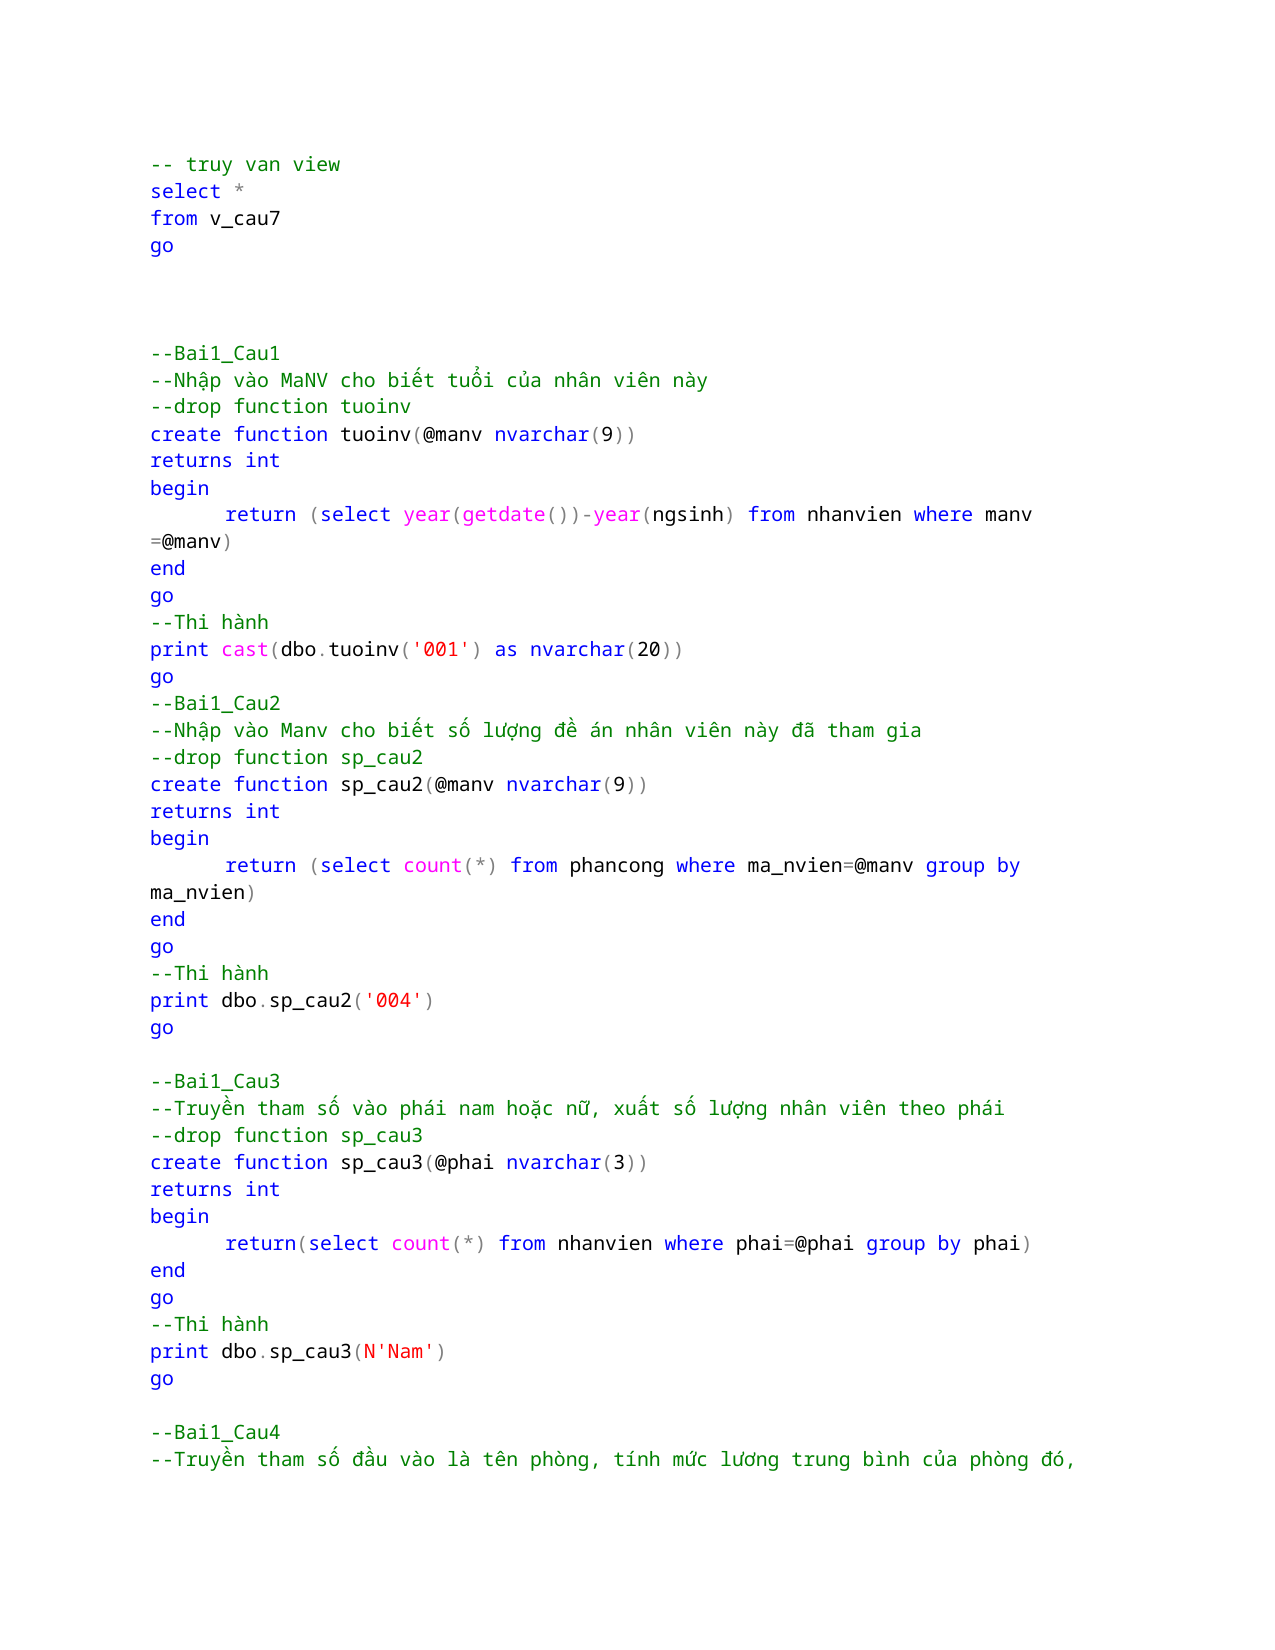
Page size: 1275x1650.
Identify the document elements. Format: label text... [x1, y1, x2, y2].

text go [150, 663, 1125, 689]
text --Nhập vào MaNV cho biết tuổi của nhân viên này [150, 366, 1125, 393]
text end [150, 905, 1125, 932]
text --Thi hành [150, 959, 1125, 986]
text end [150, 555, 1125, 582]
text print cast(dbo.tuoinv('001') as nvarchar(20)) [150, 636, 1125, 663]
text go [150, 582, 1125, 609]
text return (select year(getdate())-year(ngsinh) from nhanvien where manv =@manv) [150, 501, 1125, 555]
text begin [150, 824, 1125, 851]
text go [150, 1283, 1125, 1310]
text return(select count(*) from nhanvien where phai=@phai group by phai) [150, 1229, 1125, 1256]
text create function sp_cau3(@phai nvarchar(3)) [150, 1148, 1125, 1175]
text create function sp_cau2(@manv nvarchar(9)) [150, 771, 1125, 797]
text create function tuoinv(@manv nvarchar(9)) [150, 420, 1125, 447]
text go [150, 932, 1125, 959]
text go [150, 1013, 1125, 1040]
text --drop function sp_cau2 [150, 743, 1125, 771]
text --Truyền tham số vào phái nam hoặc nữ, xuất số lượng nhân viên theo phái [150, 1094, 1125, 1121]
text begin [150, 474, 1125, 501]
text --Truyền tham số đầu vào là tên phòng, tính mức lương trung bình của phòng đó, [150, 1445, 1125, 1472]
text --Bai1_Cau1 [150, 339, 1125, 366]
text print dbo.sp_cau2('004') [150, 986, 1125, 1013]
text --Bai1_Cau2 [150, 689, 1125, 717]
text --Bai1_Cau4 [150, 1418, 1125, 1445]
text select * [150, 177, 1125, 204]
text go [150, 1364, 1125, 1391]
text go [150, 231, 1125, 258]
text --Thi hành [150, 609, 1125, 636]
text returns int [150, 1175, 1125, 1202]
text return (select count(*) from phancong where ma_nvien=@manv group by ma_nvien) [150, 851, 1125, 905]
text --Nhập vào Manv cho biết số lượng đề án nhân viên này đã tham gia [150, 717, 1125, 743]
text print dbo.sp_cau3(N'Nam') [150, 1337, 1125, 1364]
text --drop function tuoinv [150, 393, 1125, 420]
text begin [150, 1202, 1125, 1229]
text -- truy van view [150, 150, 1125, 177]
text end [150, 1256, 1125, 1283]
text from v_cau7 [150, 204, 1125, 231]
text returns int [150, 797, 1125, 824]
text --drop function sp_cau3 [150, 1121, 1125, 1148]
text --Bai1_Cau3 [150, 1067, 1125, 1094]
text --Thi hành [150, 1310, 1125, 1337]
text returns int [150, 447, 1125, 474]
